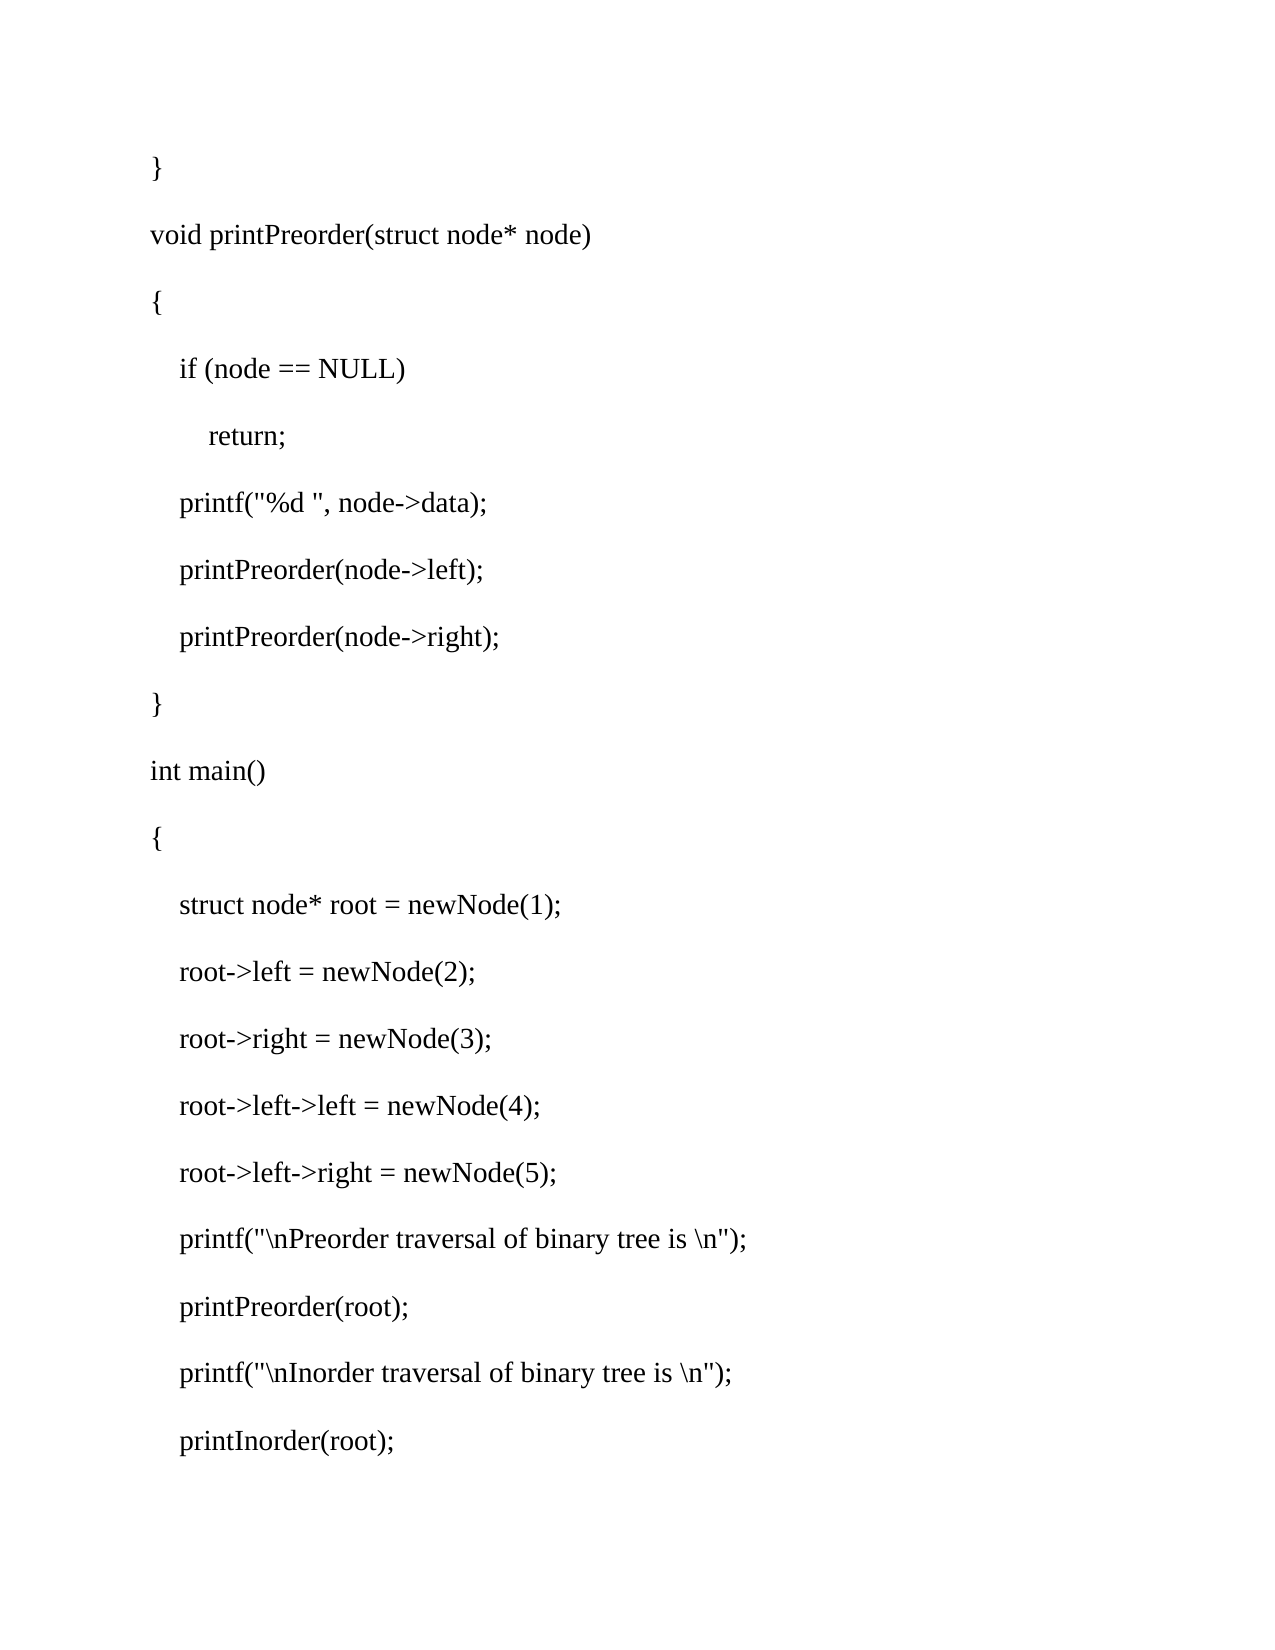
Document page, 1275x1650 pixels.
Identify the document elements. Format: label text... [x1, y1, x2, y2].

text printf("\nInorder traversal of binary tree is \n"); [150, 1356, 1125, 1389]
text printf("%d ", node->data); [150, 485, 1125, 518]
text return; [150, 418, 1125, 451]
text printf("\nPreorder traversal of binary tree is \n"); [150, 1222, 1125, 1255]
text root->left->left = newNode(4); [150, 1088, 1125, 1121]
text root->left->right = newNode(5); [150, 1155, 1125, 1188]
text printPreorder(root); [150, 1289, 1125, 1322]
text printPreorder(node->left); [150, 552, 1125, 585]
text struct node* root = newNode(1); [150, 887, 1125, 920]
text root->right = newNode(3); [150, 1021, 1125, 1054]
text int main() [150, 753, 1125, 786]
text } [150, 150, 1125, 183]
text void printPreorder(struct node* node) [150, 217, 1125, 251]
text root->left = newNode(2); [150, 954, 1125, 987]
text } [150, 686, 1125, 719]
text if (node == NULL) [150, 351, 1125, 384]
text printInorder(root); [150, 1423, 1125, 1456]
text printPreorder(node->right); [150, 619, 1125, 652]
text { [150, 820, 1125, 853]
text { [150, 284, 1125, 317]
